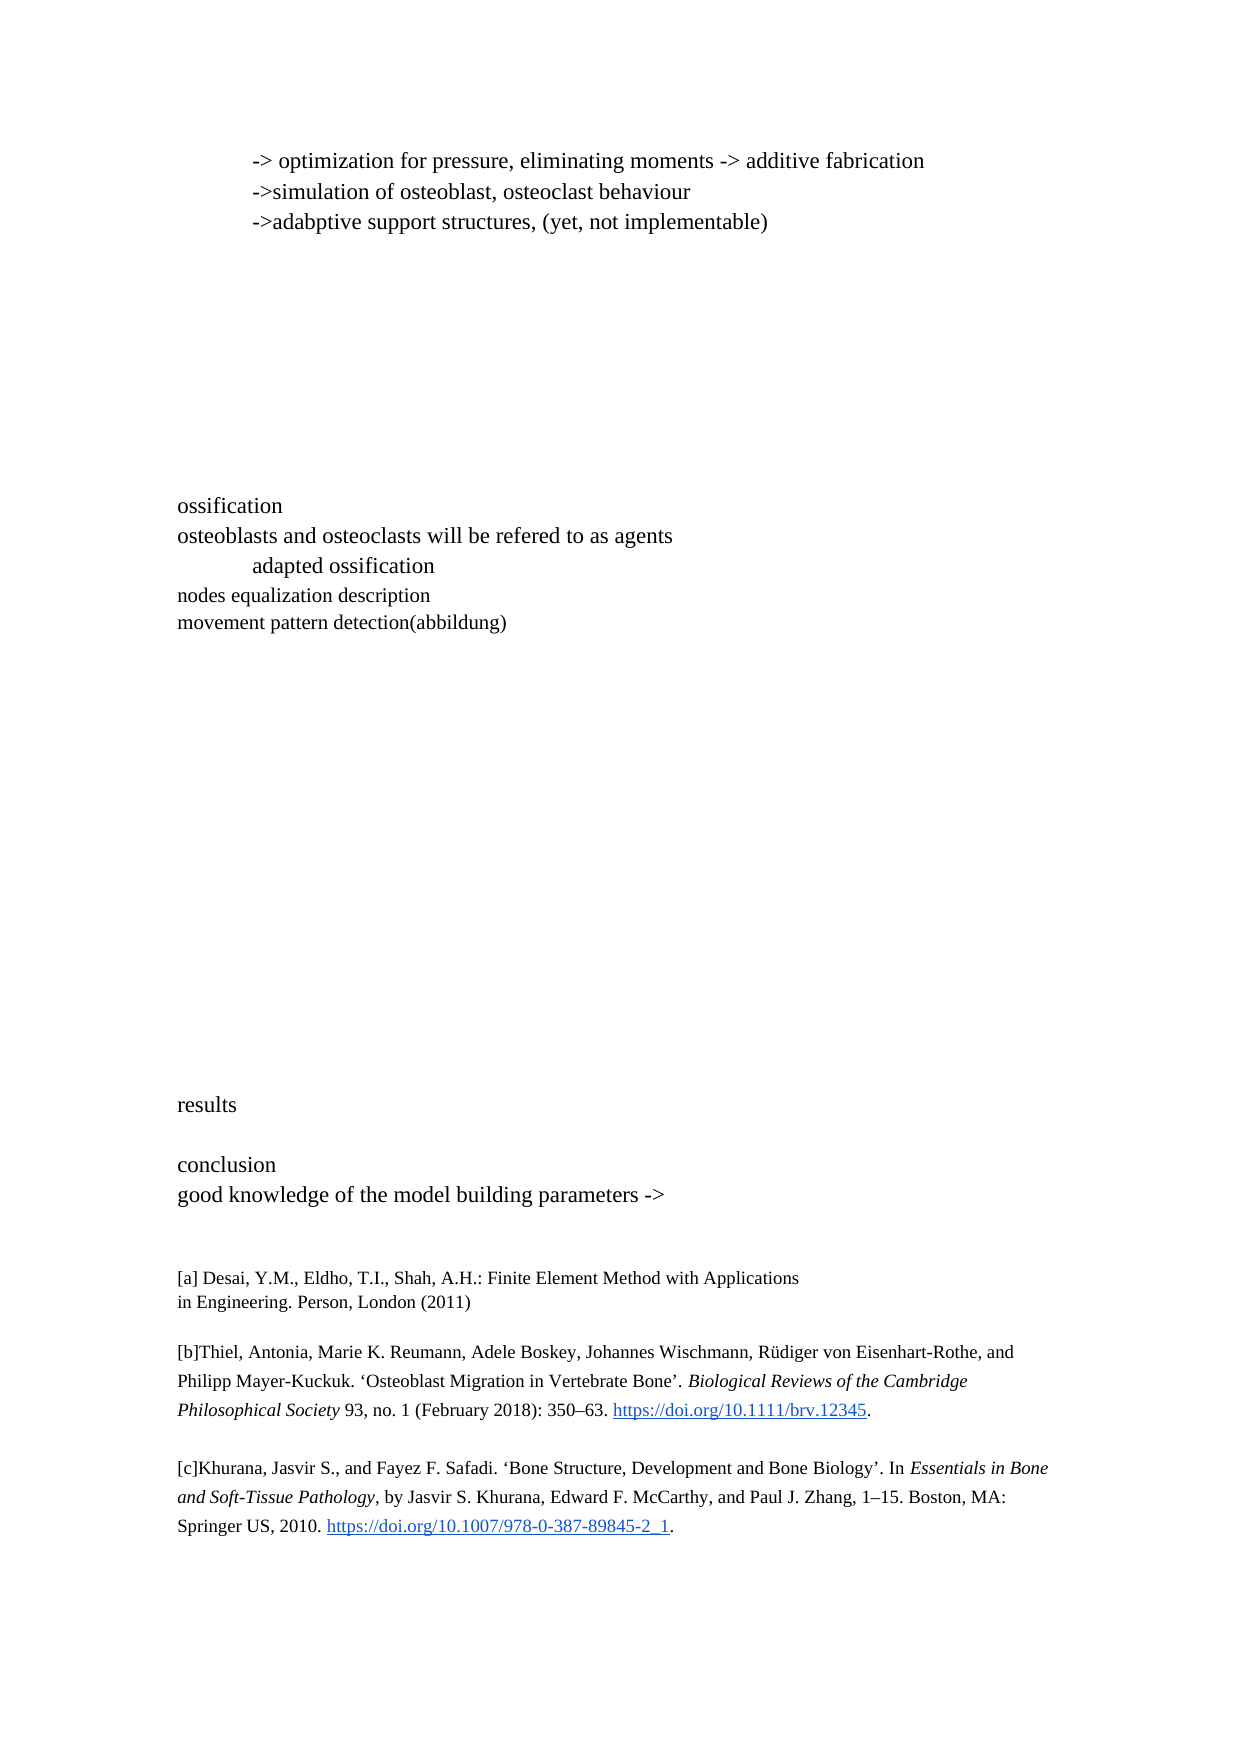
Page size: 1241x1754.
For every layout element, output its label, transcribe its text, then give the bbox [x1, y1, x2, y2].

text -> optimization for pressure, eliminating moments -> additive fabrication ->simulation of osteoblast, osteoclast behaviour [177, 148, 1062, 204]
text movement pattern detection(abbildung) [177, 610, 1062, 634]
text ->adabptive support structures, (yet, not implementable) [177, 208, 1062, 234]
text nodes equalization description [177, 582, 1062, 607]
text good knowledge of the model building parameters -> [177, 1181, 1062, 1208]
text results [177, 1091, 1062, 1117]
text ossification [177, 492, 1062, 518]
text in Engineering. Person, London (2011) [177, 1291, 1062, 1313]
text adapted ossification [177, 552, 1062, 579]
text [c]Khurana, Jasvir S., and Fayez F. Safadi. ‘Bone Structure, Development and Bone Biology’. In Essentials in Bone and Soft-Tissue Pathology, by Jasvir S. Khurana, Edward F. McCarthy, and Paul J. Zhang, 1–15. Boston, MA: Springer US, 2010. https://doi.org/10.1007/978-0-387-89845-2_1. [177, 1457, 1062, 1537]
text [b]Thiel, Antonia, Marie K. Reumann, Adele Boskey, Johannes Wischmann, Rüdiger von Eisenhart-Rothe, and Philipp Mayer-Kuckuk. ‘Osteoblast Migration in Vertebrate Bone’. Biological Reviews of the Cambridge Philosophical Society 93, no. 1 (February 2018): 350–63. https://doi.org/10.1111/brv.12345. [177, 1341, 1062, 1421]
text [a] Desai, Y.M., Eldho, T.I., Shah, A.H.: Finite Element Method with Applications [177, 1267, 1062, 1288]
text conclusion [177, 1151, 1062, 1178]
text osteoblasts and osteoclasts will be refered to as agents [177, 522, 1062, 548]
